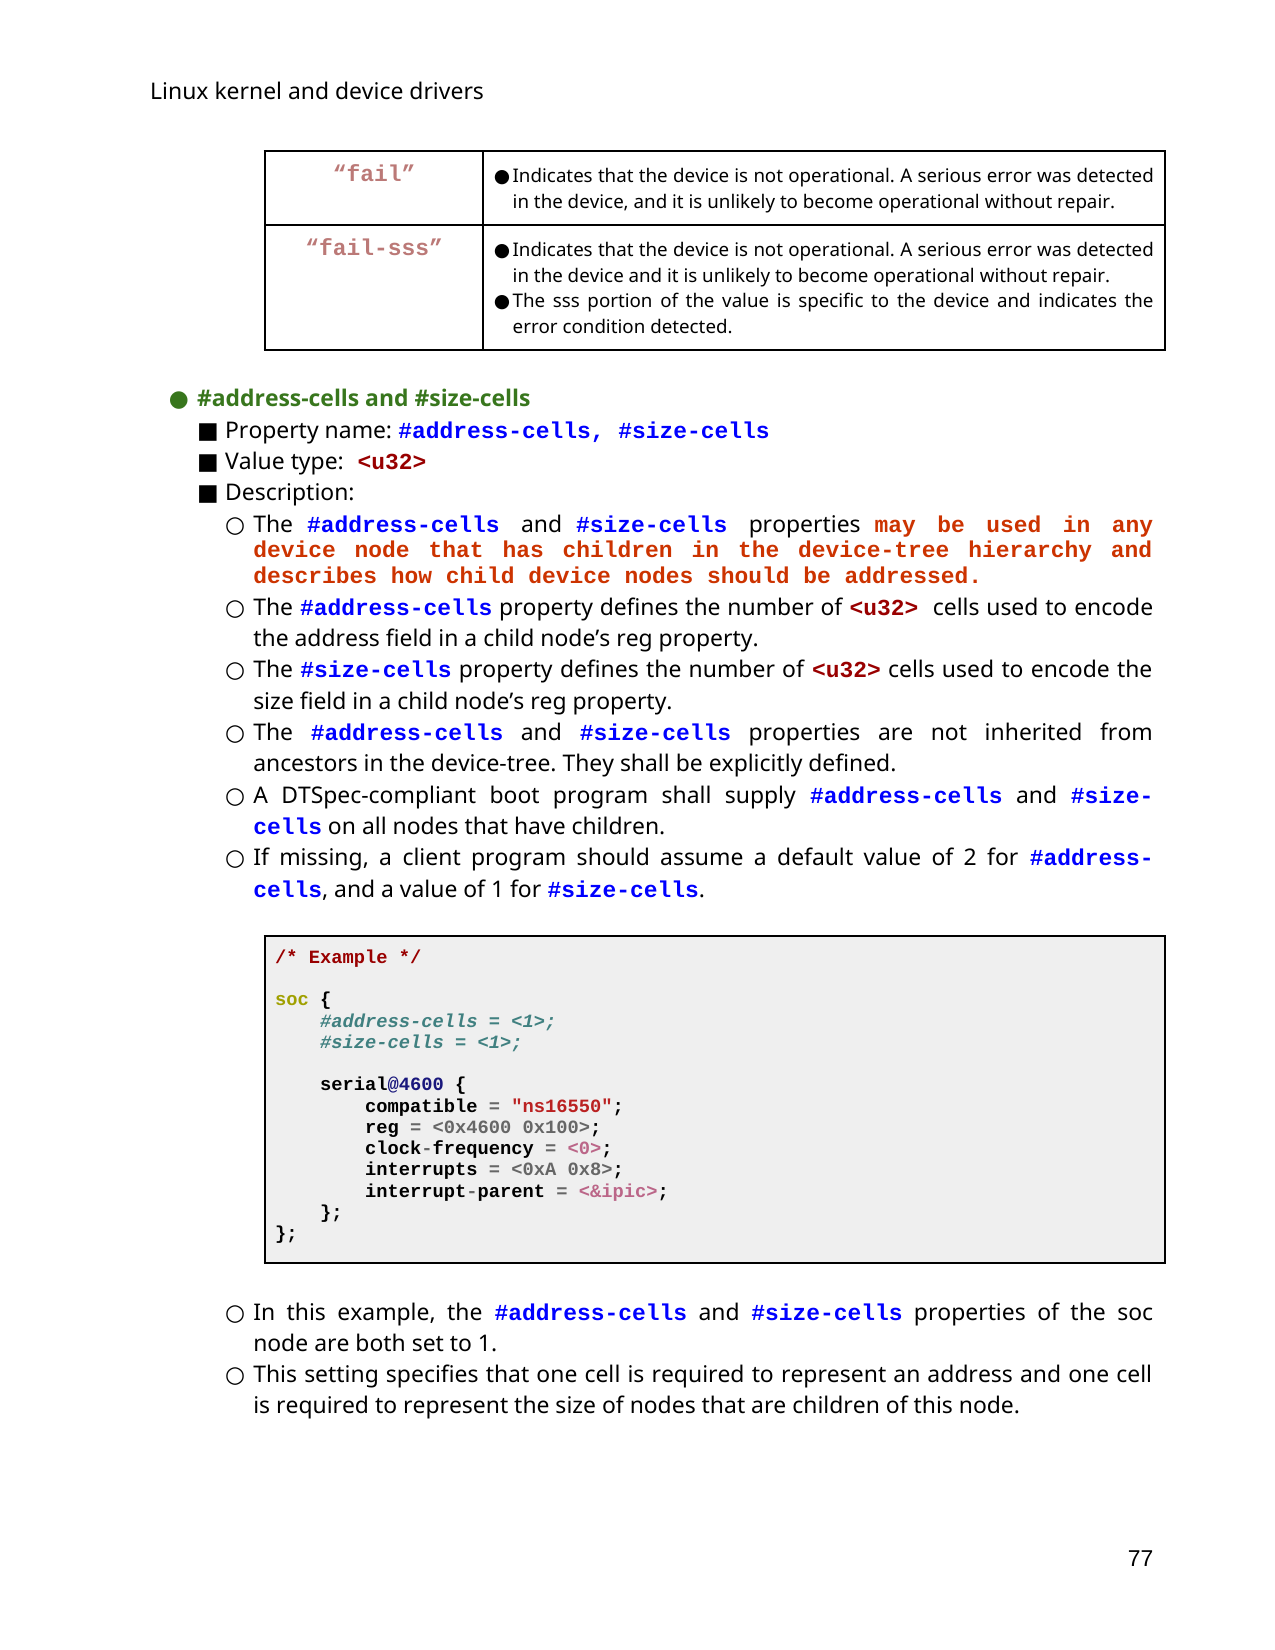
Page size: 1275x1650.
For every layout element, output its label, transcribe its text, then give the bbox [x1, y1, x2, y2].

table_header /* Example */ soc { #address-cells = <1>; #size-cells = <1>; serial@4600 { compatible = "ns16550"; reg = <0x4600 0x100>; clock-frequency = <0>; interrupts = <0xA 0x8>; interrupt-parent = <&ipic>; }; }; [266, 937, 1164, 1262]
list The #size-cells property defines the number of <u32> cells used to encode the size field in a child node’s reg property. [225, 653, 1153, 716]
list The #address-cells and #size-cells properties may be used in any device node that has children in the device-tree hierarchy and describes how child device nodes should be addressed. [225, 507, 1153, 591]
list #address-cells and #size-cells [169, 382, 1153, 413]
list If missing, a client program should assume a default value of 2 for #address-cells, and a value of 1 for #size-cells. [225, 841, 1153, 904]
table_cell “fail-sss” [266, 226, 482, 349]
list In this example, the #address-cells and #size-cells properties of the soc node are both set to 1. [225, 1296, 1153, 1358]
table_cell “fail” [266, 152, 482, 224]
list The #address-cells property defines the number of <u32> cells used to encode the address field in a child node’s reg property. [225, 591, 1153, 653]
table_cell Indicates that the device is not operational. A serious error was detected in the device and it is unlikely to become operational without repair. The sss portion of the value is specific to the device and indicates the error condition detected. [484, 226, 1164, 349]
list Description: [197, 476, 1153, 507]
list A DTSpec-compliant boot program shall supply #address-cells and #size-cells on all nodes that have children. [225, 778, 1153, 841]
list This setting specifies that one cell is required to represent an address and one cell is required to represent the size of nodes that are children of this node. [225, 1358, 1153, 1421]
table_cell Indicates that the device is not operational. A serious error was detected in the device, and it is unlikely to become operational without repair. [484, 152, 1164, 224]
list The #address-cells and #size-cells properties are not inherited from ancestors in the device-tree. They shall be explicitly defined. [225, 716, 1153, 778]
list Value type: <u32> [197, 445, 1153, 476]
list Property name: #address-cells, #size-cells [197, 413, 1153, 445]
